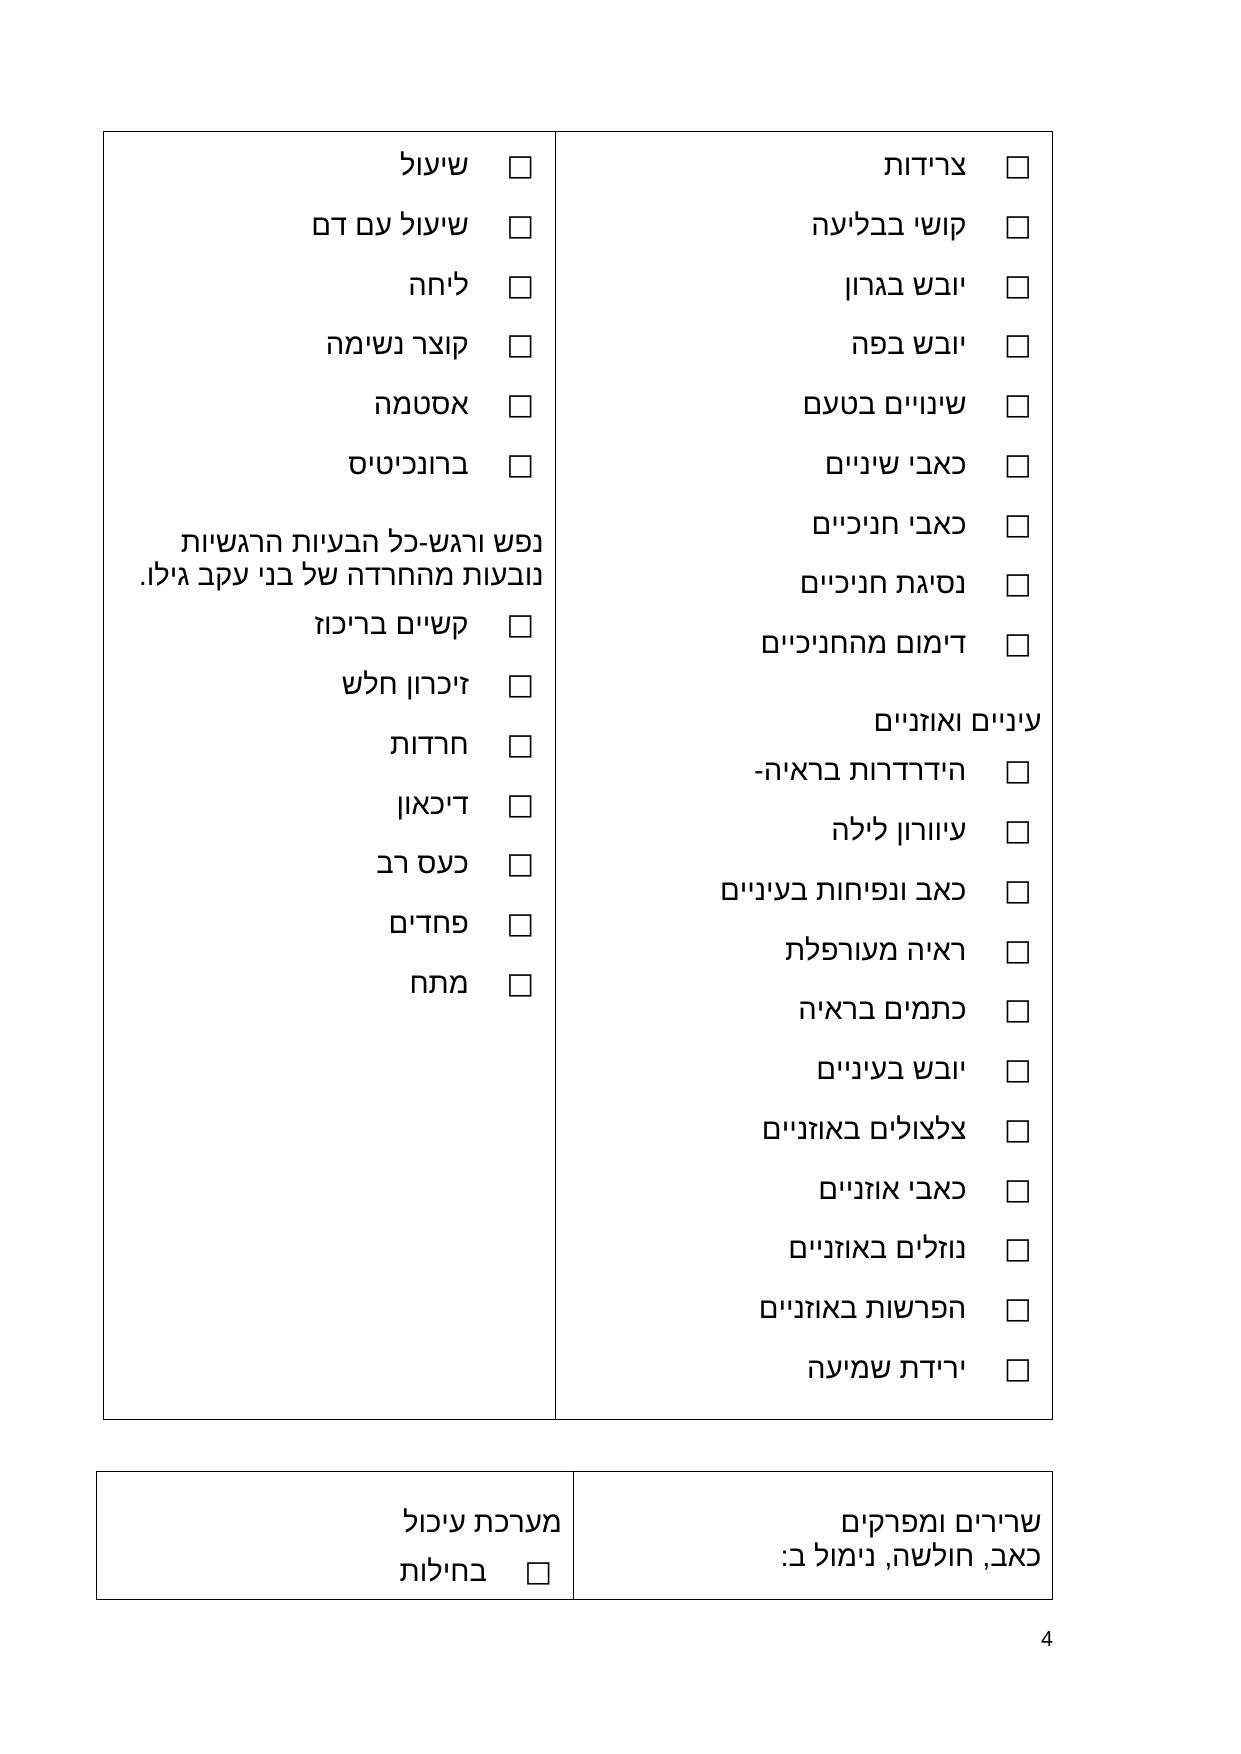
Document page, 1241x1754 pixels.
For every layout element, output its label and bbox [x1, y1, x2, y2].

table_header [574, 1472, 1052, 1598]
table_header [556, 132, 1052, 1419]
table_header [97, 1472, 573, 1598]
table_header [104, 132, 555, 1419]
